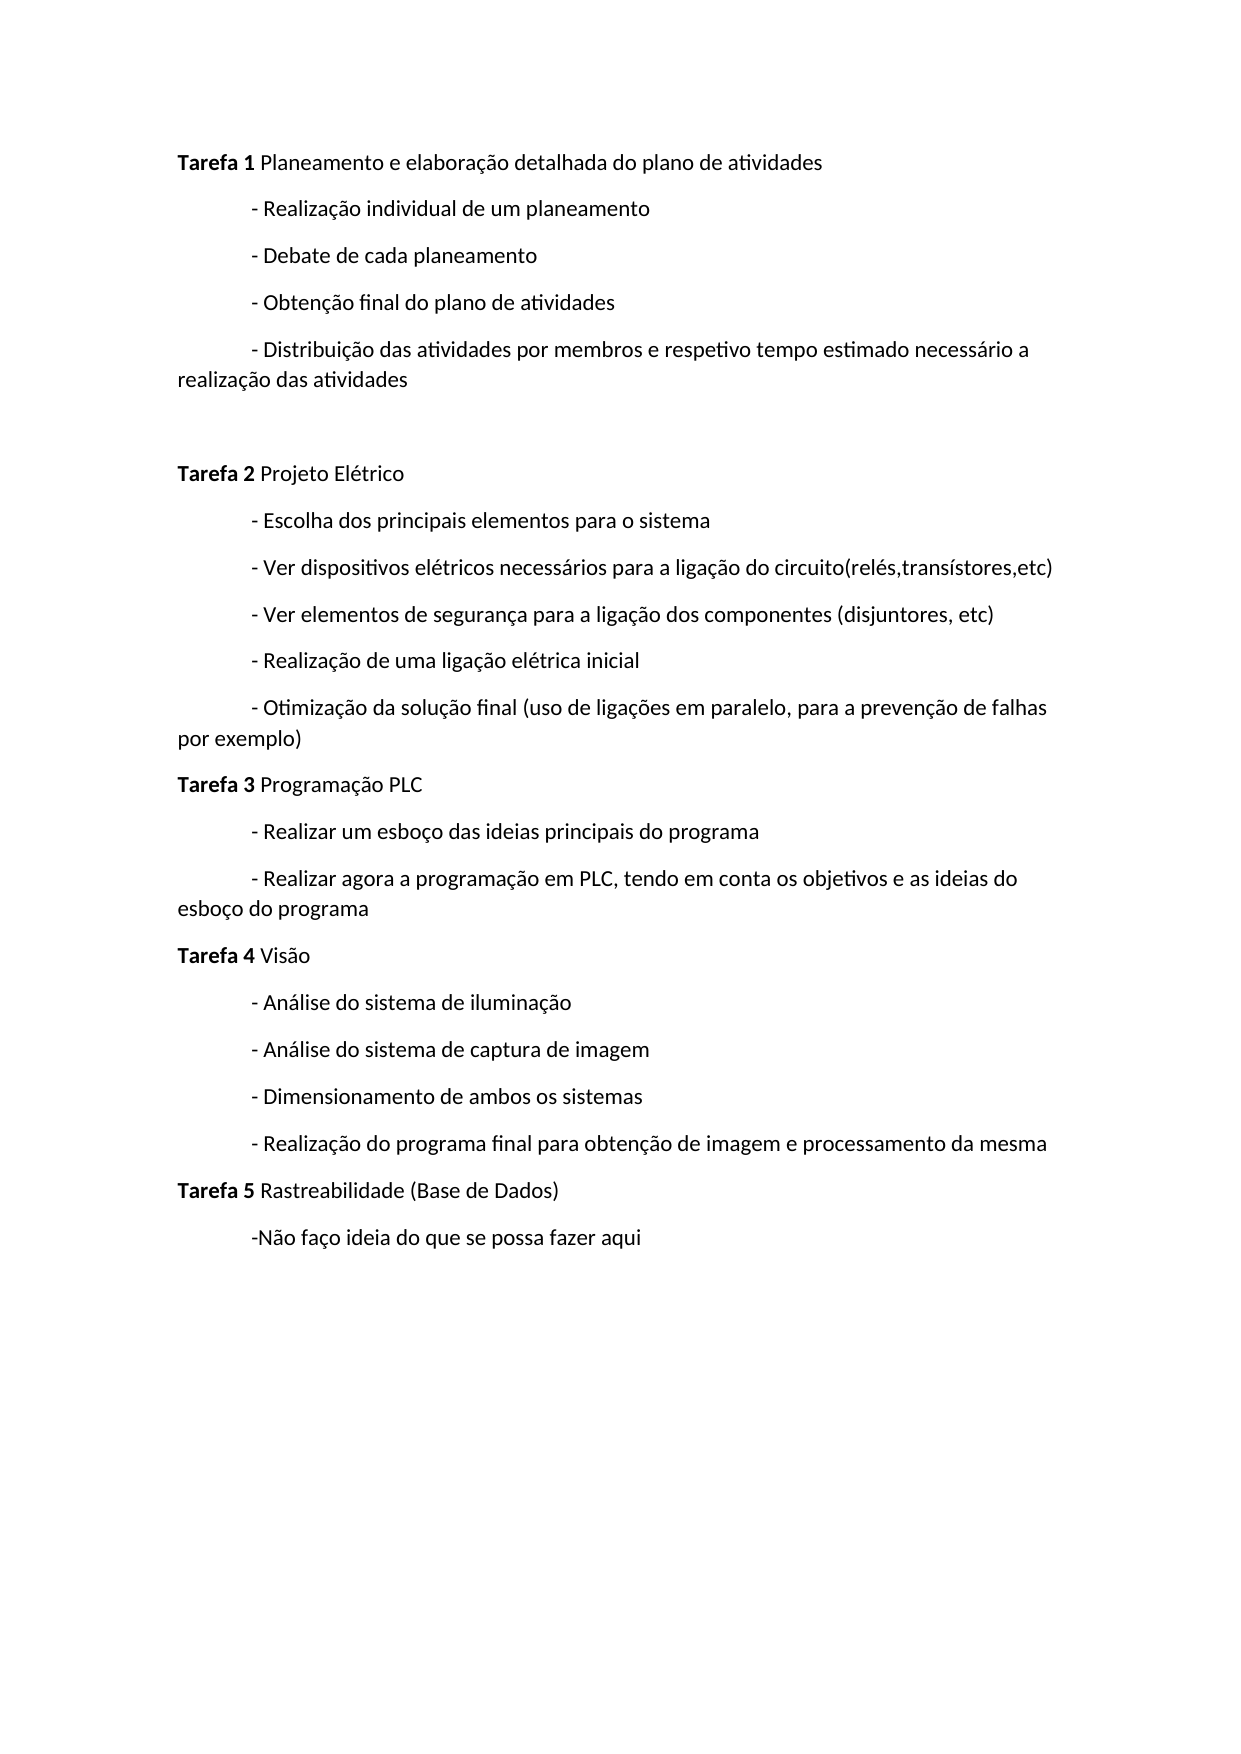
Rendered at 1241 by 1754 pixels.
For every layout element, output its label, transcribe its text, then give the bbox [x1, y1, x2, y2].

text Tarefa 4 Visão [177, 941, 1063, 969]
text - Análise do sistema de iluminação [177, 988, 1063, 1016]
text - Análise do sistema de captura de imagem [177, 1035, 1063, 1063]
text Tarefa 1 Planeamento e elaboração detalhada do plano de atividades [177, 148, 1063, 176]
text Tarefa 3 Programação PLC [177, 771, 1063, 798]
text - Obtenção final do plano de atividades [177, 288, 1063, 316]
text - Realização do programa final para obtenção de imagem e processamento da mesma [177, 1129, 1063, 1157]
text - Realização de uma ligação elétrica inicial [177, 647, 1063, 674]
text - Escolha dos principais elementos para o sistema [177, 506, 1063, 534]
text - Debate de cada planeamento [177, 241, 1063, 269]
text Tarefa 2 Projeto Elétrico [177, 459, 1063, 487]
text - Realizar um esboço das ideias principais do programa [177, 817, 1063, 845]
text -Não faço ideia do que se possa fazer aqui [177, 1223, 1063, 1251]
text Tarefa 5 Rastreabilidade (Base de Dados) [177, 1176, 1063, 1204]
text - Realizar agora a programação em PLC, tendo em conta os objetivos e as ideias do esboço do programa [177, 864, 1063, 922]
text - Ver elementos de segurança para a ligação dos componentes (disjuntores, etc) [177, 600, 1063, 628]
text - Otimização da solução final (uso de ligações em paralelo, para a prevenção de falhas por exemplo) [177, 693, 1063, 752]
text - Realização individual de um planeamento [177, 194, 1063, 222]
text - Distribuição das atividades por membros e respetivo tempo estimado necessário a realização das atividades [177, 335, 1063, 393]
text - Dimensionamento de ambos os sistemas [177, 1082, 1063, 1110]
text - Ver dispositivos elétricos necessários para a ligação do circuito(relés,transístores,etc) [177, 553, 1063, 581]
